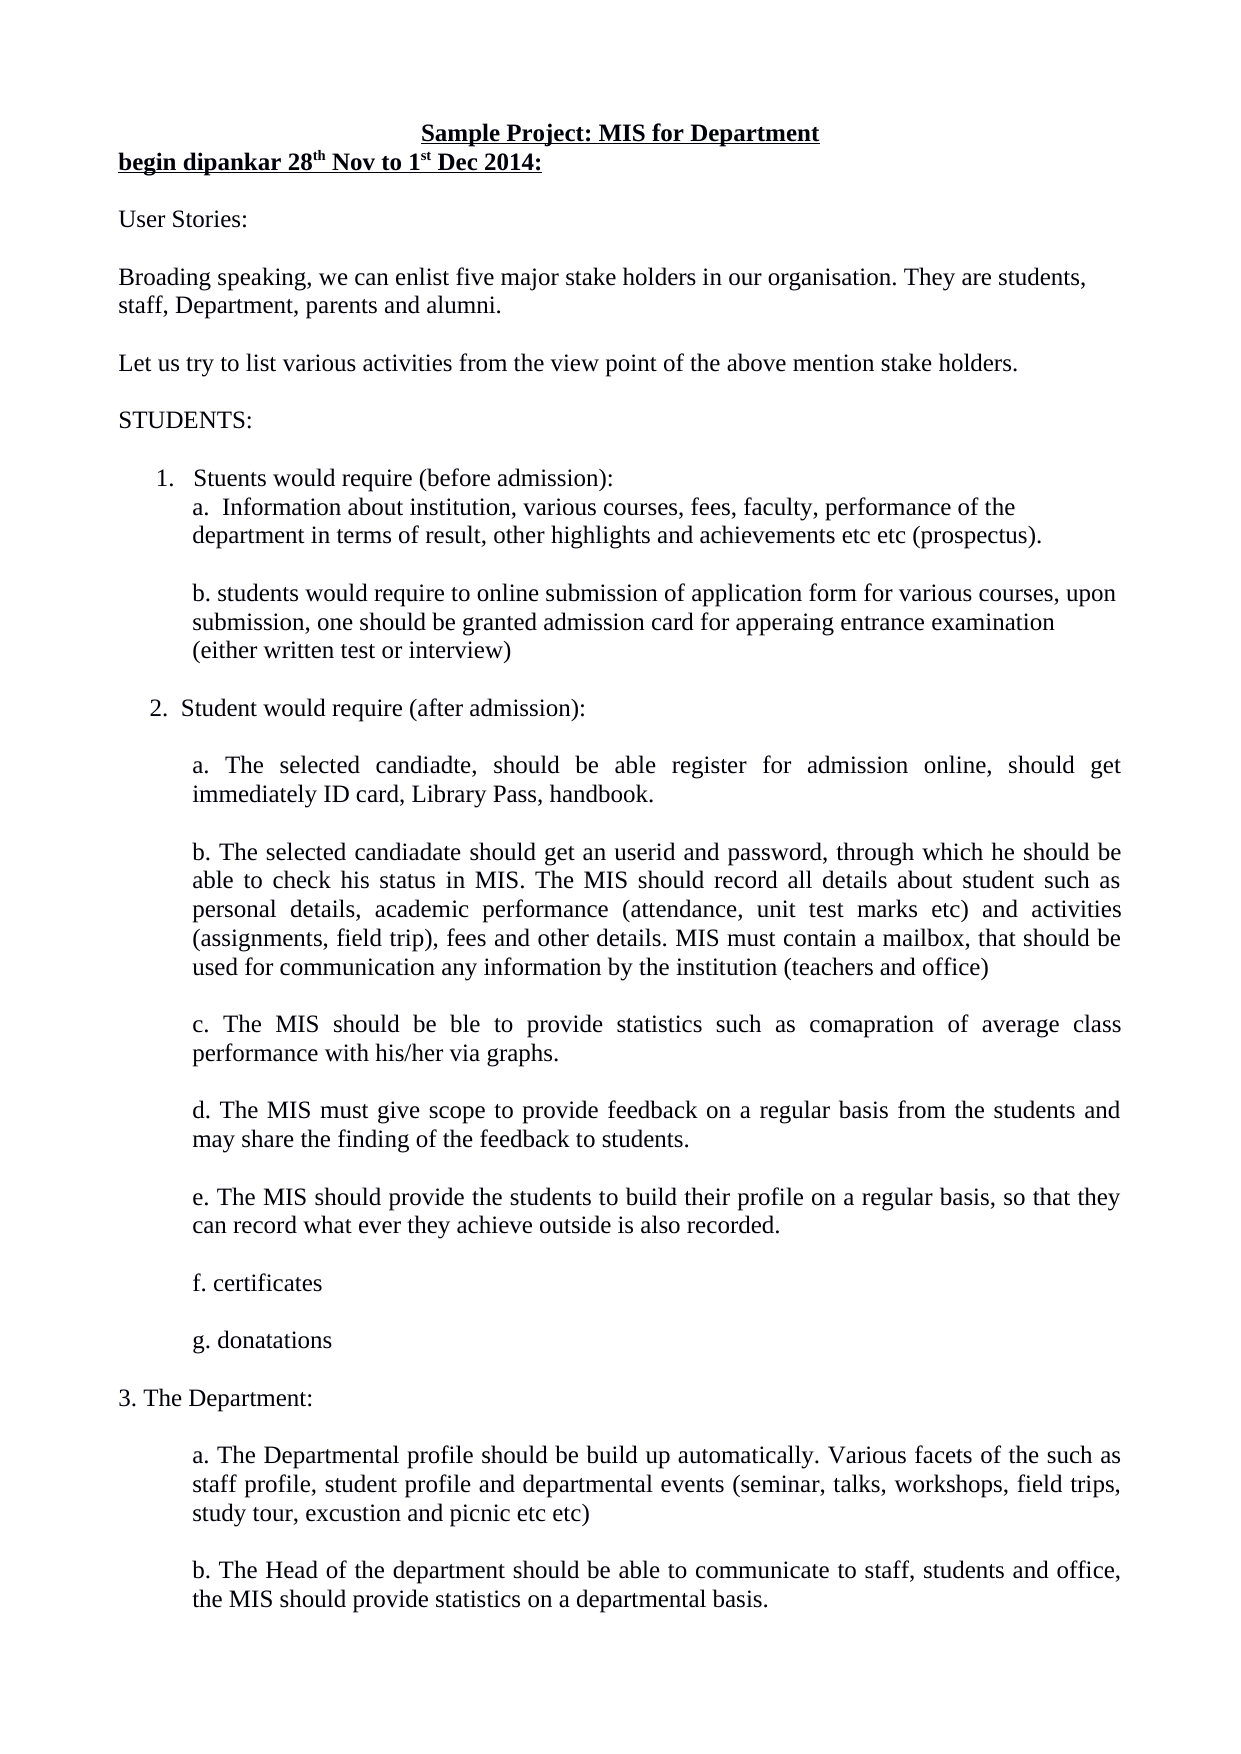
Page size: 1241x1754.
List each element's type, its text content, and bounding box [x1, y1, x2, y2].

text e. The MIS should provide the students to build their profile on a regular basis, so that they can record what ever they achieve outside is also recorded. [192, 1182, 1122, 1239]
text a. The Departmental profile should be build up automatically. Various facets of the such as staff profile, student profile and departmental events (seminar, talks, workshops, field trips, study tour, excustion and picnic etc etc) [192, 1441, 1122, 1527]
text c. The MIS should be ble to provide statistics such as comapration of average class performance with his/her via graphs. [192, 1009, 1122, 1067]
text a. Information about institution, various courses, fees, faculty, performance of the department in terms of result, other highlights and achievements etc etc (prospectus). [154, 492, 1122, 549]
text f. certificates [192, 1268, 1122, 1297]
text b. The selected candiadate should get an userid and password, through which he should be able to check his status in MIS. The MIS should record all details about student such as personal details, academic performance (attendance, unit test marks etc) and activities (assignments, field trip), fees and other details. MIS must contain a mailbox, that should be used for communication any information by the institution (teachers and office) [192, 837, 1122, 981]
text 2. Student would require (after admission): [118, 693, 1122, 722]
text b. students would require to online submission of application form for various courses, upon submission, one should be granted admission card for apperaing entrance examination (either written test or interview) [118, 578, 1122, 664]
text d. The MIS must give scope to provide feedback on a regular basis from the students and may share the finding of the feedback to students. [192, 1096, 1122, 1153]
text Broading speaking, we can enlist five major stake holders in our organisation. They are students, staff, Department, parents and alumni. [118, 262, 1122, 319]
text g. donatations [192, 1326, 1122, 1354]
list Stuents would require (before admission): [156, 463, 1122, 492]
text Let us try to list various activities from the view point of the above mention stake holders. [118, 348, 1122, 377]
text Sample Project: MIS for Department [118, 118, 1122, 147]
text b. The Head of the department should be able to communicate to staff, students and office, the MIS should provide statistics on a departmental basis. [192, 1556, 1122, 1613]
text STUDENTS: [118, 406, 1122, 434]
text a. The selected candiadte, should be able register for admission online, should get immediately ID card, Library Pass, handbook. [192, 751, 1122, 808]
text begin dipankar 28th Nov to 1st Dec 2014: [118, 147, 1122, 176]
text 3. The Department: [118, 1383, 1122, 1412]
text User Stories: [118, 204, 1122, 233]
